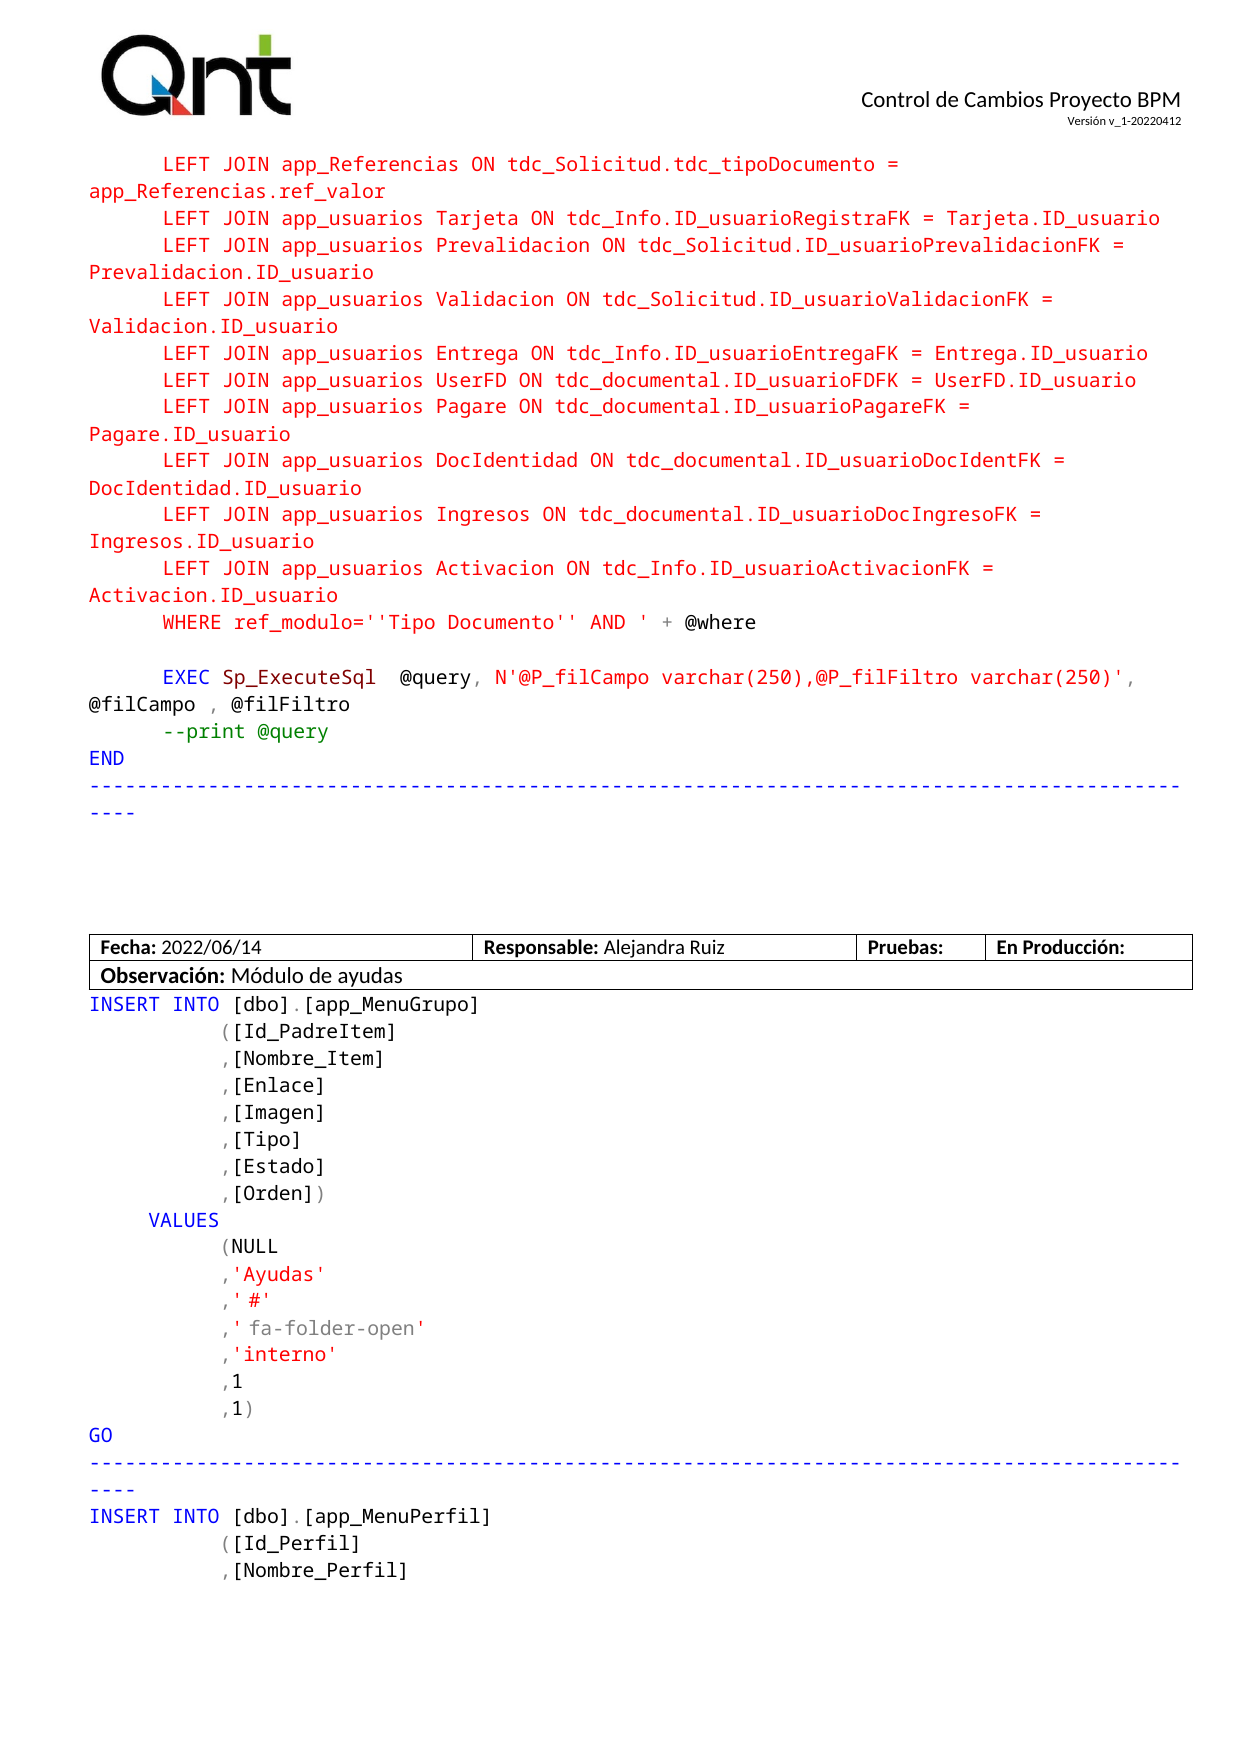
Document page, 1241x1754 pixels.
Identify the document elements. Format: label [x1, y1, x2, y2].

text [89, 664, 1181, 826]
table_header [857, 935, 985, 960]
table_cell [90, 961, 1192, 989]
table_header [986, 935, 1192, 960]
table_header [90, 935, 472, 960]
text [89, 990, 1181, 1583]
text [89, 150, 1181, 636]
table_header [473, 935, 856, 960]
picture [88, 29, 310, 121]
